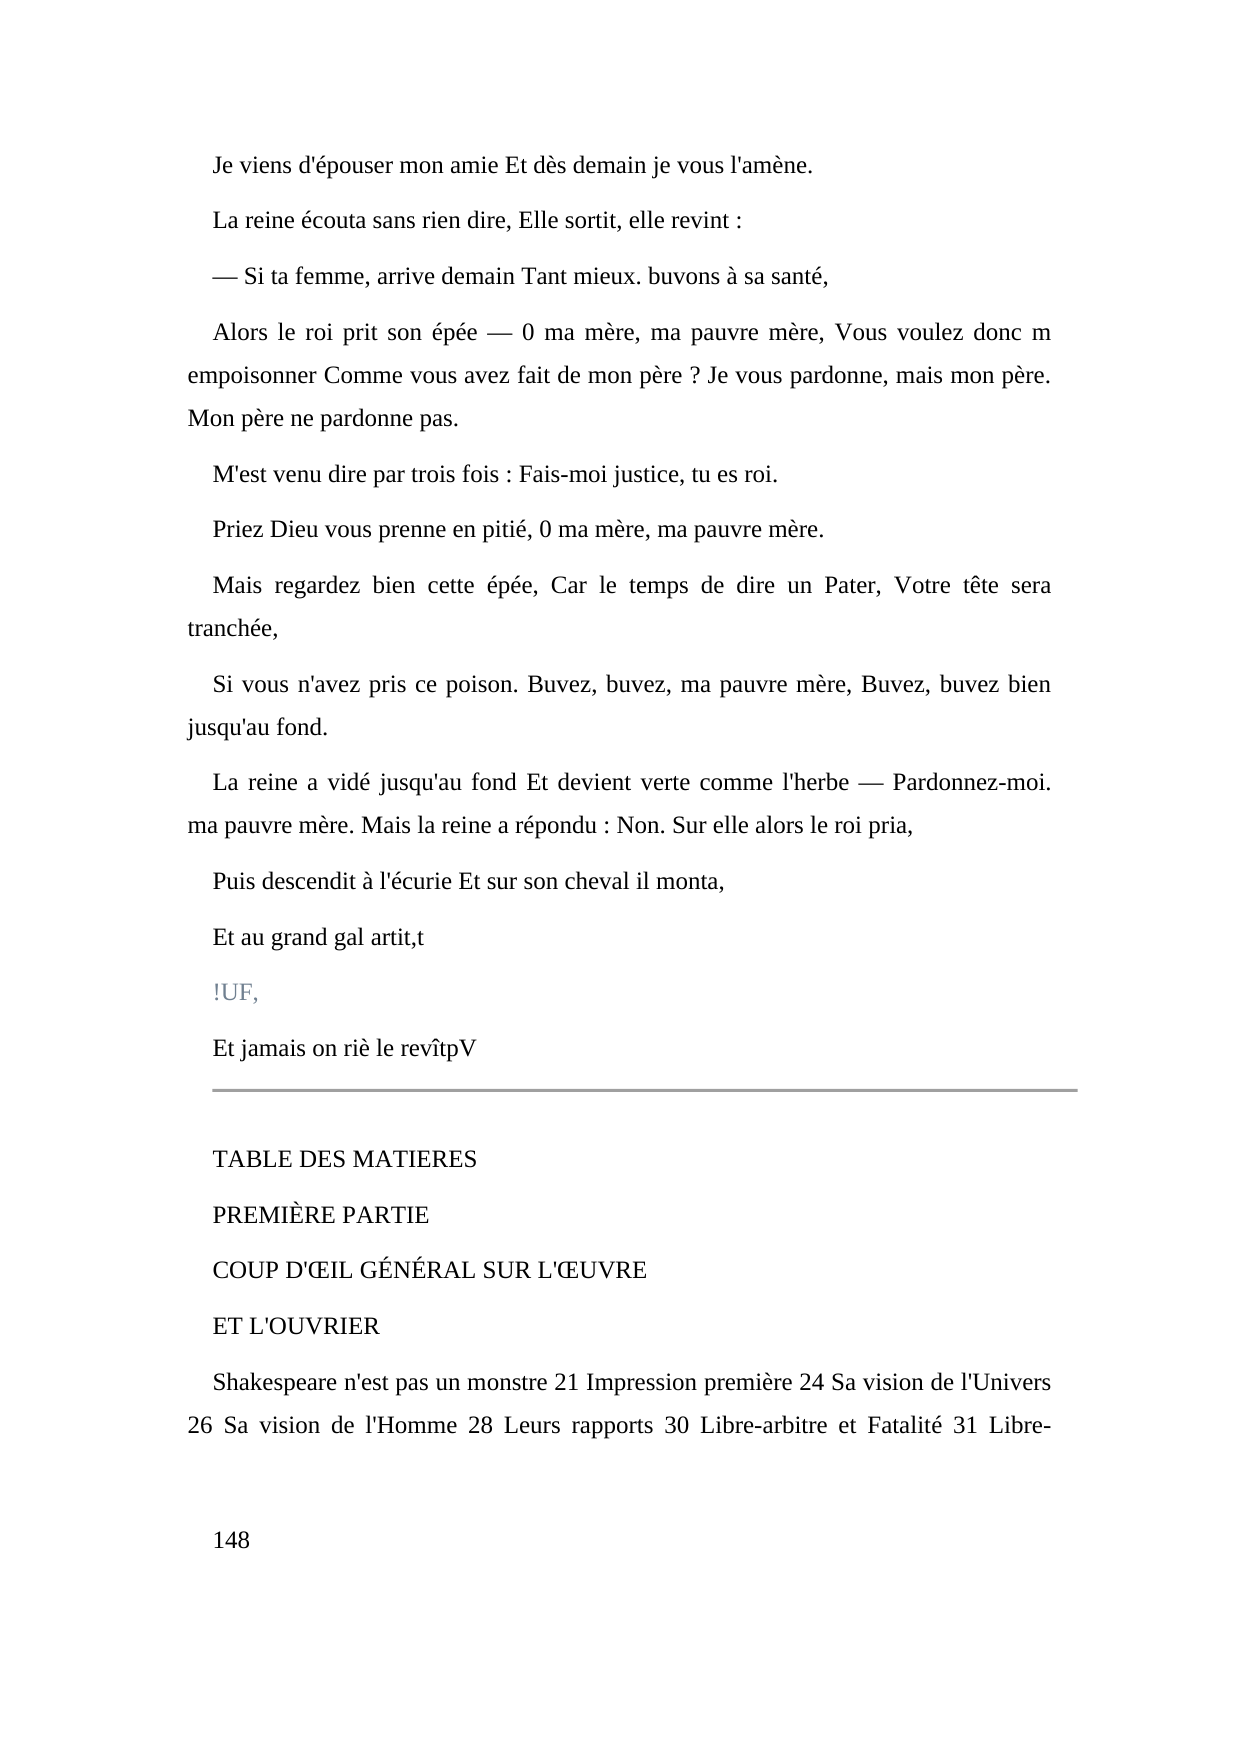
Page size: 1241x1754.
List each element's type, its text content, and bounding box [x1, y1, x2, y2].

text PREMIÈRE PARTIE [187, 1200, 1053, 1229]
text M'est venu dire par trois fois : Fais-moi justice, tu es roi. [187, 459, 1053, 487]
text TABLE DES MATIERES [187, 1144, 1053, 1173]
text Puis descendit à l'écurie Et sur son cheval il monta, [187, 866, 1053, 895]
text Priez Dieu vous prenne en pitié, 0 ma mère, ma pauvre mère. [187, 514, 1053, 543]
text Et au grand gal artit,t [187, 922, 1053, 951]
text !UF, [187, 977, 1053, 1006]
text La reine écouta sans rien dire, Elle sortit, elle revint : [187, 206, 1053, 234]
text ET L'OUVRIER [187, 1311, 1053, 1340]
text — Si ta femme, arrive demain Tant mieux. buvons à sa santé, [187, 261, 1053, 290]
text Si vous n'avez pris ce poison. Buvez, buvez, ma pauvre mère, Buvez, buvez bien jusqu'au fond. [187, 669, 1053, 741]
text Mais regardez bien cette épée, Car le temps de dire un Pater, Votre tête sera tranchée, [187, 570, 1053, 642]
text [187, 1367, 1053, 1439]
text La reine a vidé jusqu'au fond Et devient verte comme l'herbe — Pardonnez-moi. ma pauvre mère. Mais la reine a répondu : Non. Sur elle alors le roi pria, [187, 767, 1053, 839]
text Je viens d'épouser mon amie Et dès demain je vous l'amène. [187, 150, 1053, 179]
text COUP D'ŒIL GÉNÉRAL SUR L'ŒUVRE [187, 1256, 1053, 1284]
text Et jamais on riè le revîtpV [187, 1033, 1053, 1062]
text Alors le roi prit son épée — 0 ma mère, ma pauvre mère, Vous voulez donc m empoisonner Comme vous avez fait de mon père ? Je vous pardonne, mais mon père. Mon père ne pardonne pas. [187, 317, 1053, 432]
